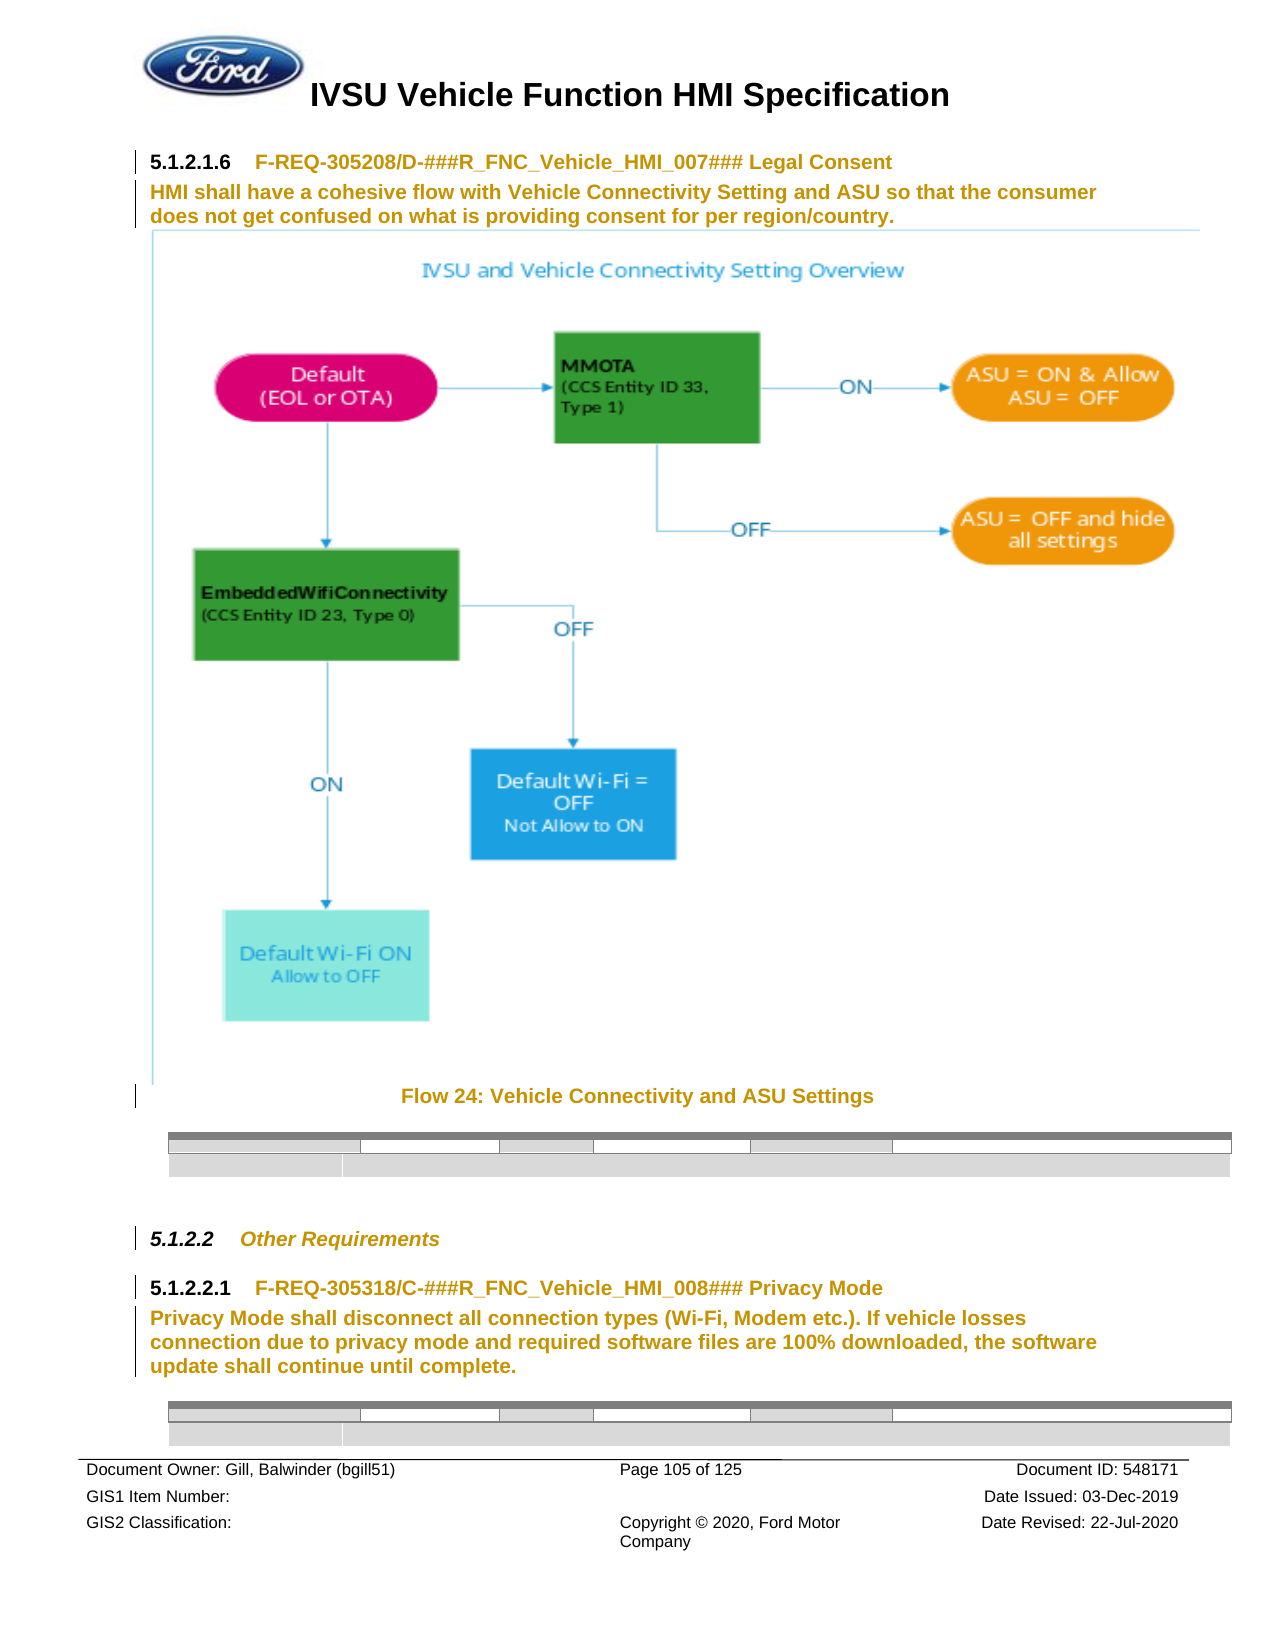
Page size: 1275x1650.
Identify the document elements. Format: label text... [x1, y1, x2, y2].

subtitle F-REQ-305208/D-###R_FNC_Vehicle_HMI_007### Legal Consent [150, 150, 1125, 174]
text HMI shall have a cohesive flow with Vehicle Connectivity Setting and ASU so that the consumer does not get confused on what is providing consent for per region/country. [150, 180, 1125, 228]
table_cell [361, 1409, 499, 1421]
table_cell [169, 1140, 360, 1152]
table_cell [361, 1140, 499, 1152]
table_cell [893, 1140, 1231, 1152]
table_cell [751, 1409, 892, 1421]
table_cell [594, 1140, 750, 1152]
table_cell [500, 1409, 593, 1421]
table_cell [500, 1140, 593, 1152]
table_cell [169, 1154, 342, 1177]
picture [123, 17, 324, 117]
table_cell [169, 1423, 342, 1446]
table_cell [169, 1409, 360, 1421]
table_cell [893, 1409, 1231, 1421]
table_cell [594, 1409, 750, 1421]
text Privacy Mode shall disconnect all connection types (Wi-Fi, Modem etc.). If vehicle losses connection due to privacy mode and required software files are 100% downloaded, the software update shall continue until complete. [150, 1306, 1125, 1377]
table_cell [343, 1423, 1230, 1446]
text Flow 24: Vehicle Connectivity and ASU Settings [150, 1084, 1125, 1108]
subtitle Other Requirements [150, 1226, 1125, 1250]
subtitle F-REQ-305318/C-###R_FNC_Vehicle_HMI_008### Privacy Mode [150, 1275, 1125, 1299]
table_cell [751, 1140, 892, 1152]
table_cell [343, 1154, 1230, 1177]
